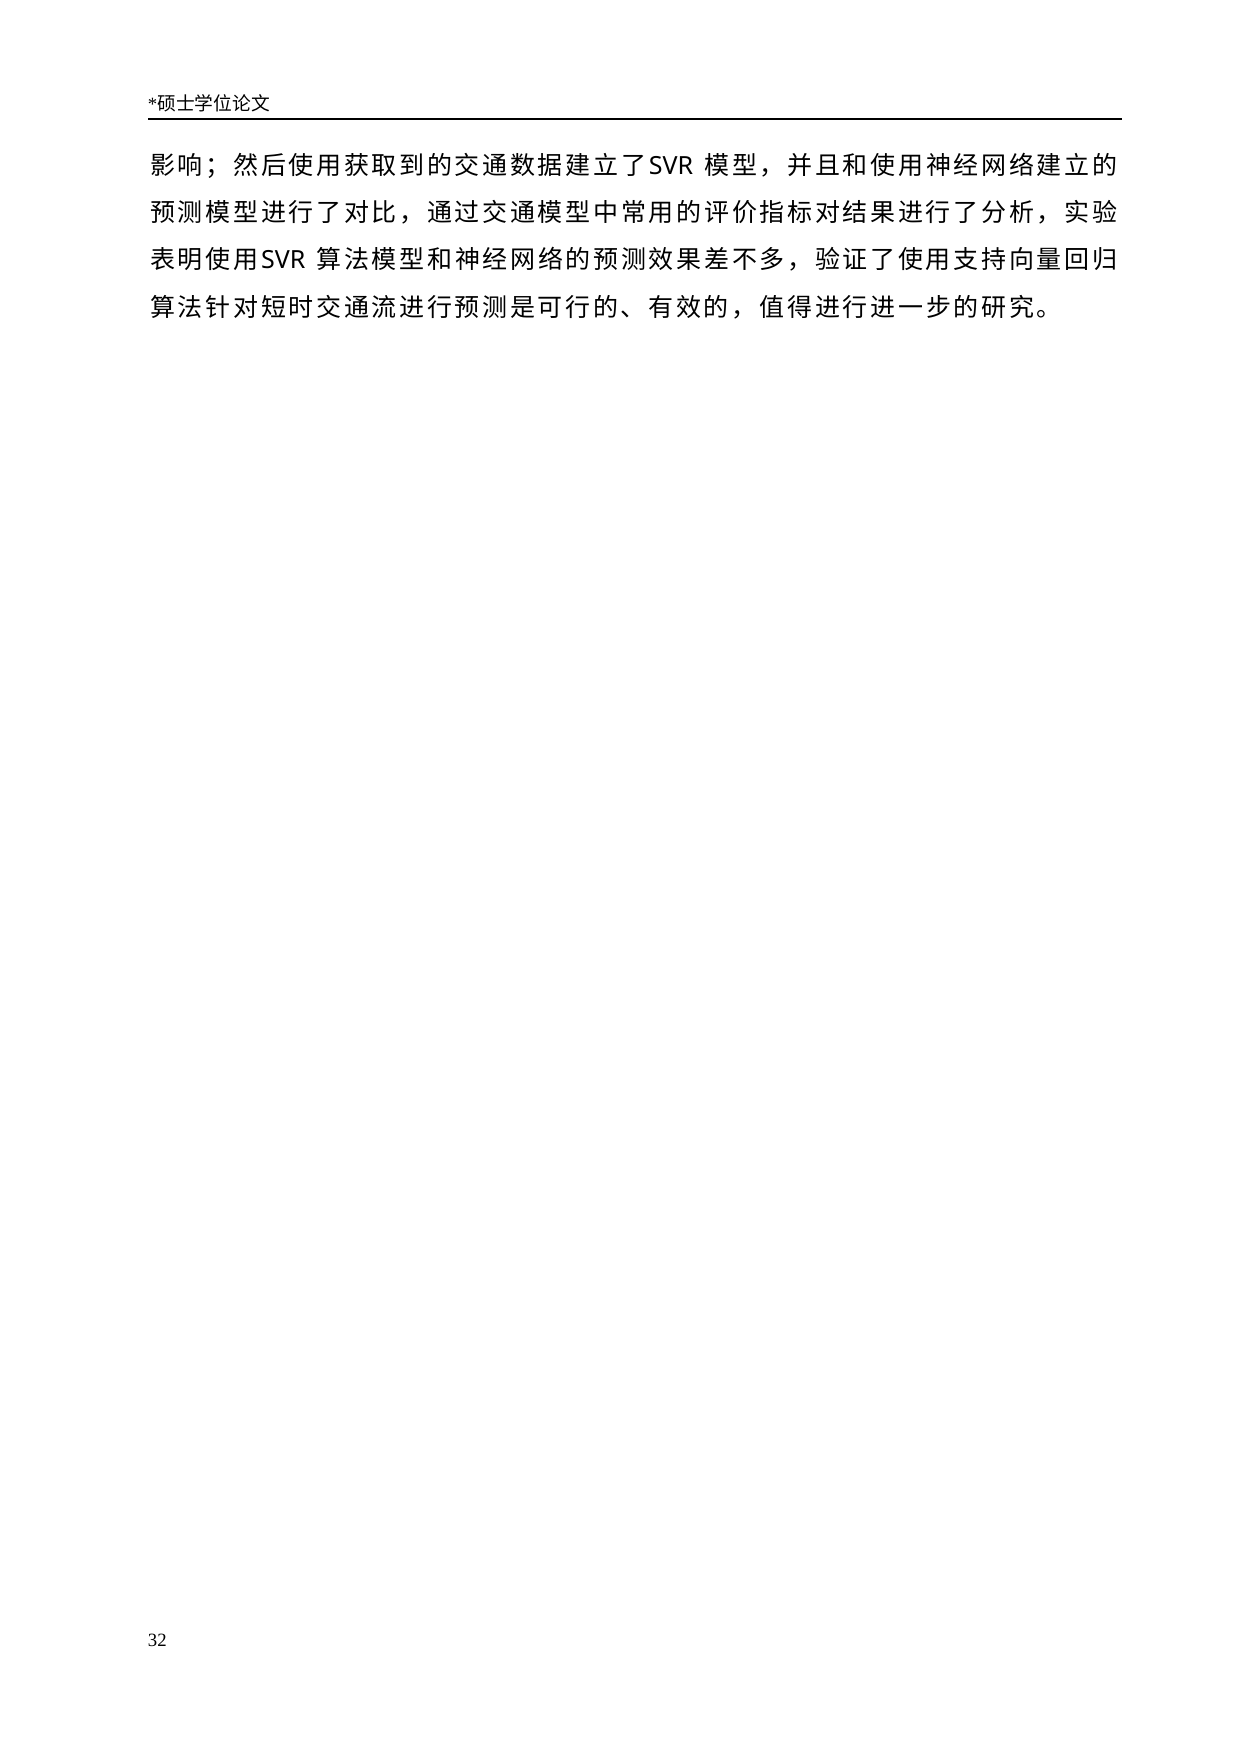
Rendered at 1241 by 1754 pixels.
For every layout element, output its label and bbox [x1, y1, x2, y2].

text [150, 139, 1120, 329]
